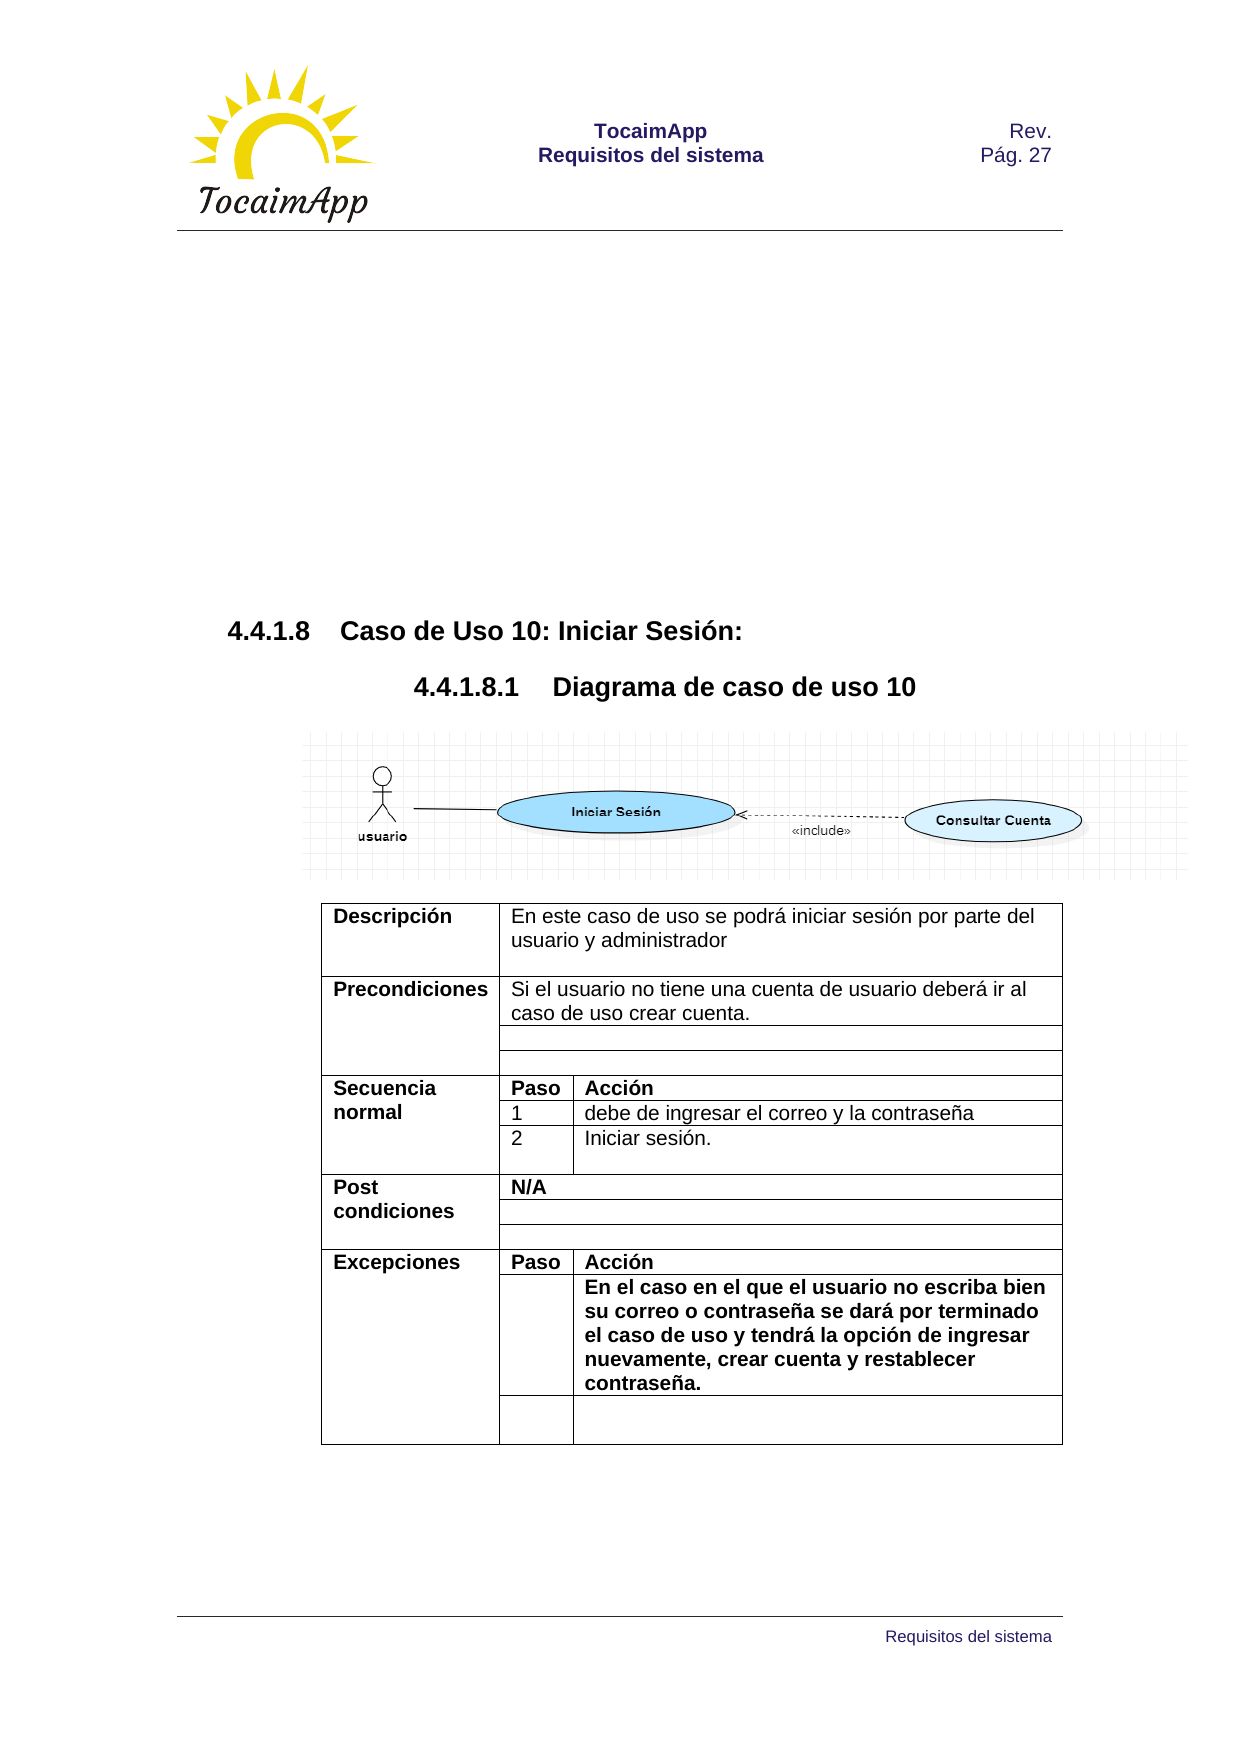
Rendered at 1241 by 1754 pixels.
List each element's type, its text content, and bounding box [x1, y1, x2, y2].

table_cell Excepciones [322, 1250, 499, 1444]
table_cell Precondiciones [322, 977, 499, 1075]
table_cell [500, 1396, 573, 1444]
subtitle Diagrama de caso de uso 10 [414, 671, 1063, 702]
table_cell [500, 1275, 573, 1395]
table_cell Paso [500, 1076, 573, 1100]
table_cell [500, 1225, 1062, 1249]
table_cell [500, 1200, 1062, 1224]
table_cell Secuencia normal [322, 1076, 499, 1174]
table_cell Si el usuario no tiene una cuenta de usuario deberá ir al caso de uso crear cuenta. [500, 977, 1062, 1025]
table_cell 2 [500, 1126, 573, 1174]
table_cell 1 [500, 1101, 573, 1125]
table_cell [500, 1051, 1062, 1075]
table_cell debe de ingresar el correo y la contraseña [574, 1101, 1062, 1125]
table_cell [574, 1396, 1062, 1444]
table_cell Acción [574, 1250, 1062, 1274]
table_header En este caso de uso se podrá iniciar sesión por parte del usuario y administrador [500, 904, 1062, 976]
table_cell Post condiciones [322, 1175, 499, 1249]
table_cell [500, 1026, 1062, 1050]
table_header Descripción [322, 904, 499, 976]
table_cell Iniciar sesión. [574, 1126, 1062, 1174]
table_cell Acción [574, 1076, 1062, 1100]
subtitle Caso de Uso 10: Iniciar Sesión: [227, 615, 1063, 646]
picture [188, 64, 377, 223]
picture [302, 732, 1188, 880]
table_cell Paso [500, 1250, 573, 1274]
table_cell N/A [500, 1175, 1062, 1199]
table_cell En el caso en el que el usuario no escriba bien su correo o contraseña se dará por terminado el caso de uso y tendrá la opción de ingresar nuevamente, crear cuenta y restablecer contraseña. [574, 1275, 1062, 1395]
